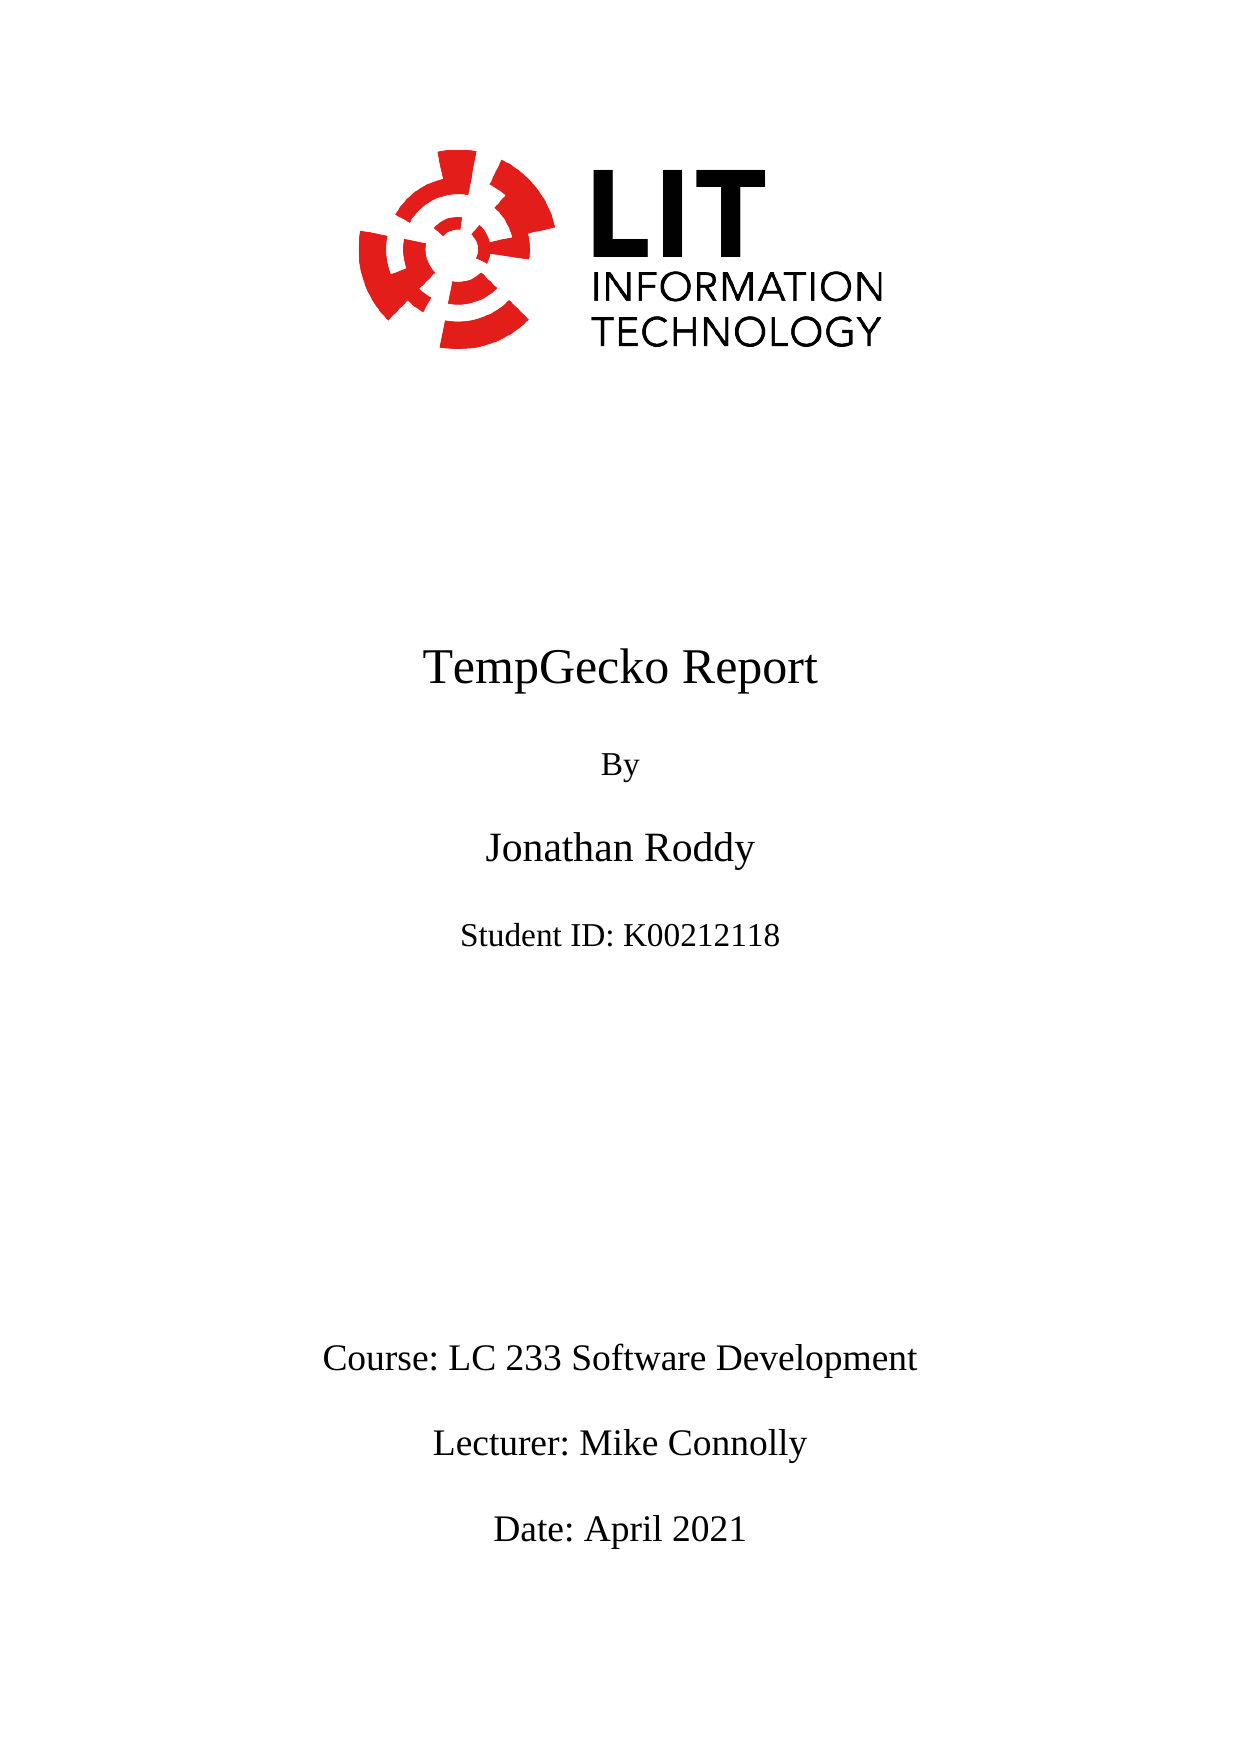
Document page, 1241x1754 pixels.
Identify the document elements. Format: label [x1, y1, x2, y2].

picture [358, 150, 882, 349]
